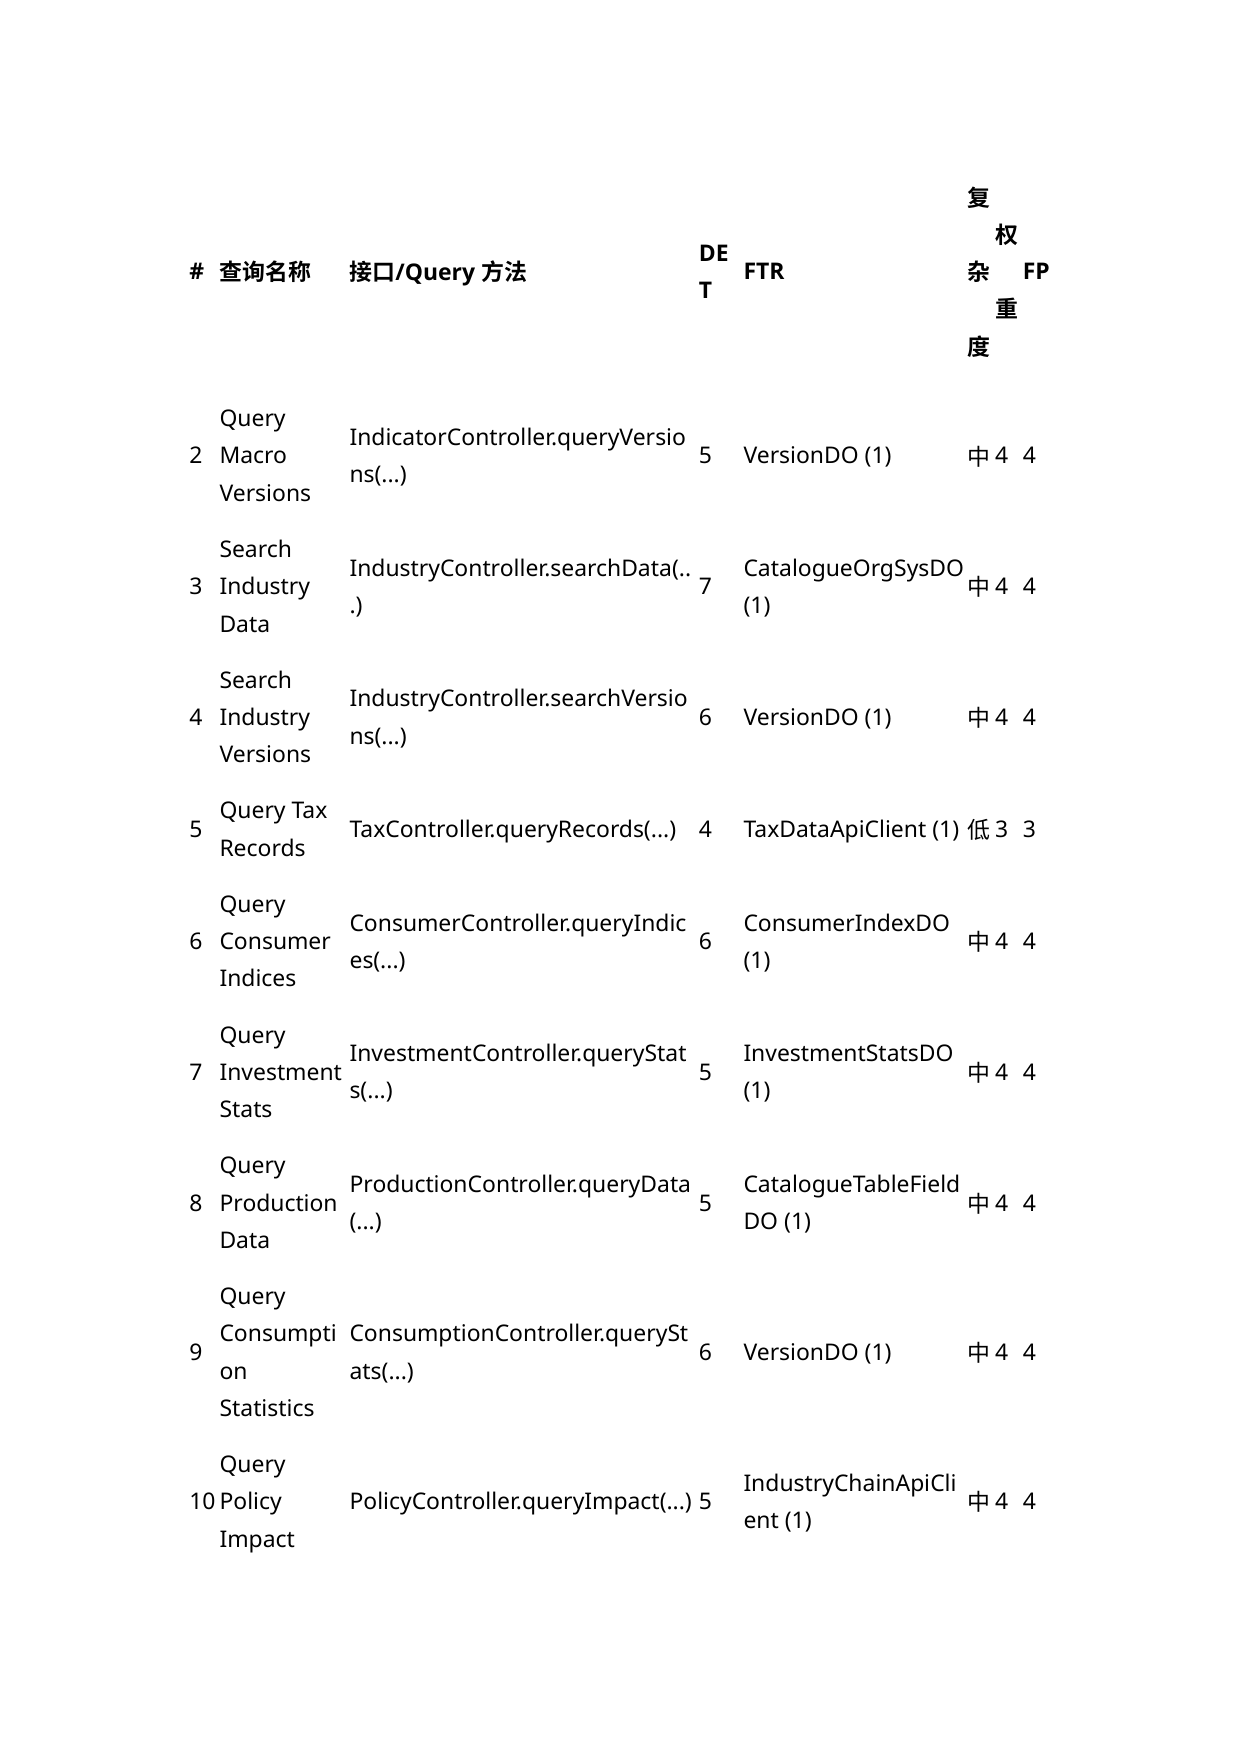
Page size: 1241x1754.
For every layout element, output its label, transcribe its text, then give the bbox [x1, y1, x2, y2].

table_cell Query Tax Records [218, 792, 348, 886]
table_cell 中 [966, 886, 993, 1016]
table_cell 4 [1021, 531, 1053, 661]
table_cell ProductionController.queryData(...) [348, 1147, 697, 1278]
table_cell 2 [188, 400, 218, 531]
table_cell IndicatorController.queryVersions(...) [348, 400, 697, 531]
table_cell 中 [966, 1446, 993, 1577]
table_header FP [1021, 162, 1053, 400]
table_cell 中 [966, 1278, 993, 1446]
table_cell InvestmentStatsDO (1) [742, 1016, 966, 1147]
table_cell 8 [188, 1147, 218, 1278]
table_cell 5 [697, 400, 742, 531]
table_cell Query Production Data [218, 1147, 348, 1278]
table_cell VersionDO (1) [742, 661, 966, 792]
table_cell InvestmentController.queryStats(...) [348, 1016, 697, 1147]
table_cell Query Investment Stats [218, 1016, 348, 1147]
table_cell Query Consumer Indices [218, 886, 348, 1016]
table_cell ConsumerController.queryIndices(...) [348, 886, 697, 1016]
table_cell 4 [1021, 1147, 1053, 1278]
table_cell 7 [697, 531, 742, 661]
table_cell ConsumptionController.queryStats(...) [348, 1278, 697, 1446]
table_cell 中 [966, 661, 993, 792]
table_cell 10 [188, 1446, 218, 1577]
table_cell 6 [188, 886, 218, 1016]
table_cell 4 [1021, 1446, 1053, 1577]
table_cell 4 [993, 661, 1021, 792]
table_cell CatalogueTableFieldDO (1) [742, 1147, 966, 1278]
table_cell 4 [697, 792, 742, 886]
table_cell IndustryChainApiClient (1) [742, 1446, 966, 1577]
table_cell 4 [993, 531, 1021, 661]
table_cell VersionDO (1) [742, 400, 966, 531]
table_cell Query Policy Impact [218, 1446, 348, 1577]
table_cell 4 [993, 1016, 1021, 1147]
table_cell IndustryController.searchVersions(...) [348, 661, 697, 792]
table_cell Query Consumption Statistics [218, 1278, 348, 1446]
table_cell Search Industry Versions [218, 661, 348, 792]
table_header 查询名称 [218, 162, 348, 400]
table_cell TaxController.queryRecords(...) [348, 792, 697, 886]
table_cell PolicyController.queryImpact(...) [348, 1446, 697, 1577]
table_cell 9 [188, 1278, 218, 1446]
table_cell 6 [697, 1278, 742, 1446]
table_cell 5 [697, 1147, 742, 1278]
table_cell 7 [188, 1016, 218, 1147]
table_cell ConsumerIndexDO (1) [742, 886, 966, 1016]
table_cell 4 [993, 1278, 1021, 1446]
table_header FTR [742, 162, 966, 400]
table_cell 4 [1021, 1278, 1053, 1446]
table_cell 5 [697, 1446, 742, 1577]
table_header # [188, 162, 218, 400]
table_cell 4 [1021, 1016, 1053, 1147]
table_cell 中 [966, 1147, 993, 1278]
table_cell 3 [188, 531, 218, 661]
table_cell IndustryController.searchData(...) [348, 531, 697, 661]
table_cell 中 [966, 1016, 993, 1147]
table_header 接口/Query 方法 [348, 162, 697, 400]
table_cell 4 [993, 1147, 1021, 1278]
table_cell VersionDO (1) [742, 1278, 966, 1446]
table_cell 中 [966, 400, 993, 531]
table_header 权重 [993, 162, 1021, 400]
table_cell Search Industry Data [218, 531, 348, 661]
table_cell 4 [993, 886, 1021, 1016]
table_header 复杂度 [966, 162, 993, 400]
table_cell CatalogueOrgSysDO (1) [742, 531, 966, 661]
table_cell 中 [966, 531, 993, 661]
table_cell 5 [697, 1016, 742, 1147]
table_cell 5 [188, 792, 218, 886]
table_cell 4 [1021, 661, 1053, 792]
table_cell 4 [188, 661, 218, 792]
table_cell 3 [1021, 792, 1053, 886]
table_cell 6 [697, 886, 742, 1016]
table_header DET [697, 162, 742, 400]
table_cell 4 [993, 400, 1021, 531]
table_cell 低 [966, 792, 993, 886]
table_cell 4 [1021, 886, 1053, 1016]
table_cell 6 [697, 661, 742, 792]
table_cell 4 [1021, 400, 1053, 531]
table_cell 3 [993, 792, 1021, 886]
table_cell TaxDataApiClient (1) [742, 792, 966, 886]
table_cell Query Macro Versions [218, 400, 348, 531]
table_cell 4 [993, 1446, 1021, 1577]
